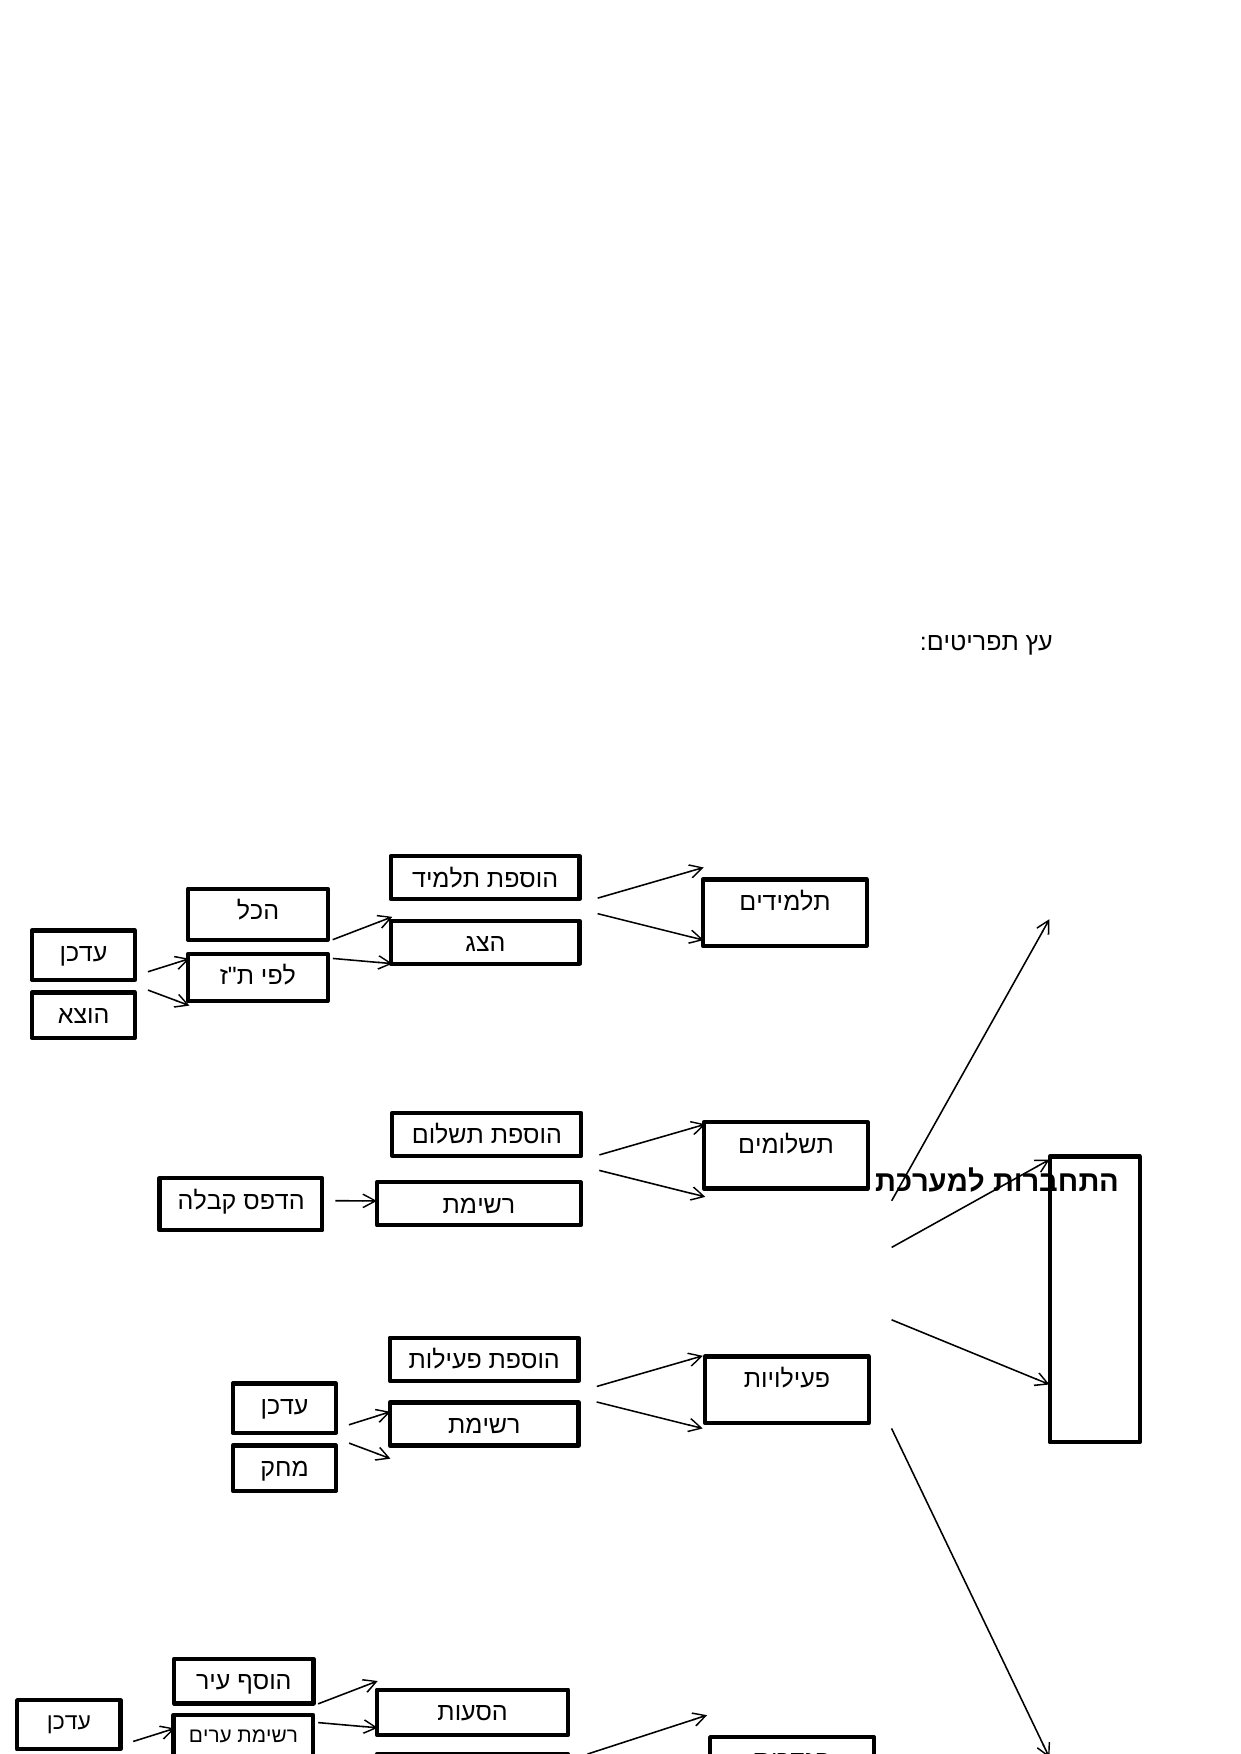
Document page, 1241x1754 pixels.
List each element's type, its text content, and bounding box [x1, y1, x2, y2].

text עץ תפריטים: [187, 627, 1053, 656]
